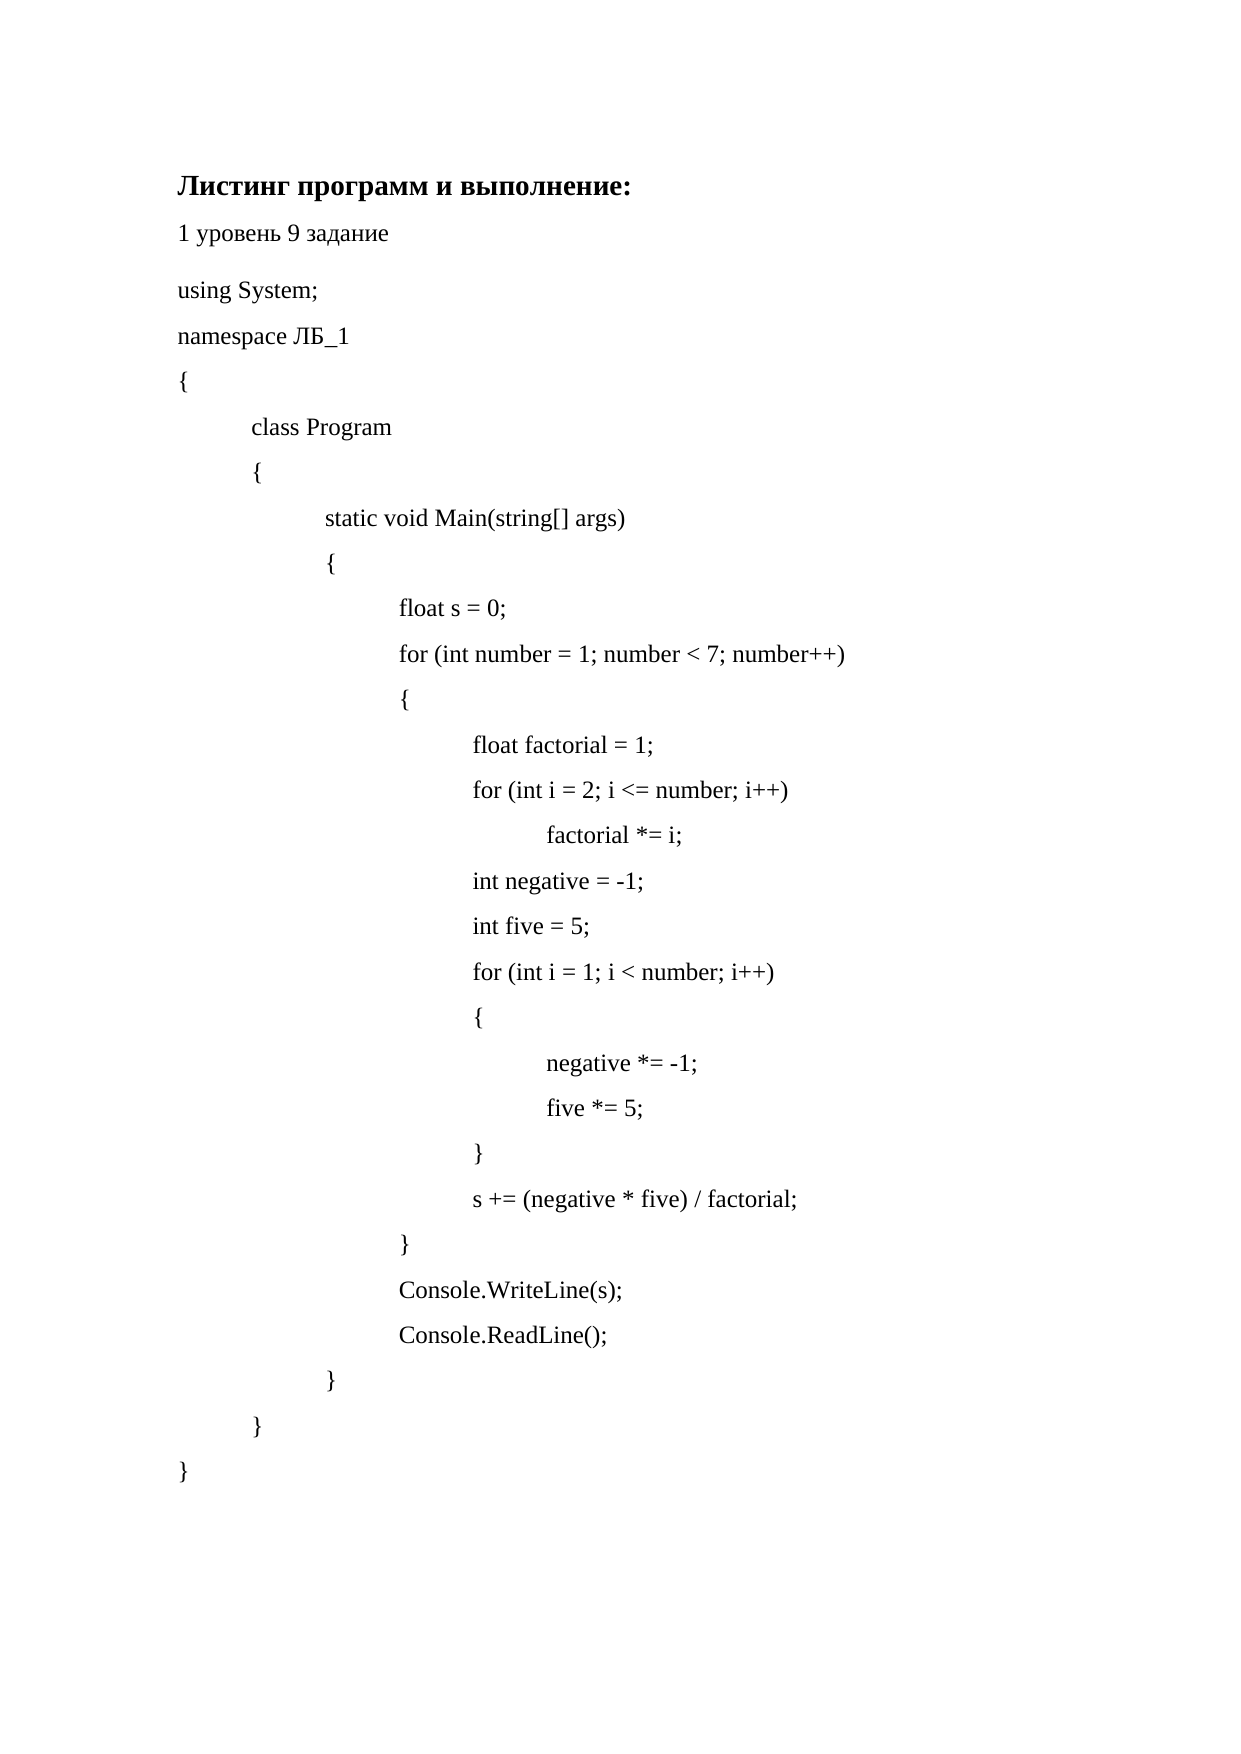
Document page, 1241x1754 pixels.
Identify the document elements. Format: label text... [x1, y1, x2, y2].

text int negative = -1; [177, 866, 1152, 895]
text namespace ЛБ_1 [177, 321, 1152, 350]
text Console.ReadLine(); [177, 1320, 1152, 1349]
text for (int i = 1; i < number; i++) [177, 957, 1152, 986]
text 1 уровень 9 задание [177, 218, 1152, 247]
text { [177, 457, 1152, 486]
text five *= 5; [177, 1093, 1152, 1122]
text float s = 0; [177, 593, 1152, 622]
text } [177, 1456, 1152, 1485]
text s += (negative * five) / factorial; [177, 1184, 1152, 1213]
text Листинг программ и выполнение: [177, 168, 1152, 201]
text { [177, 684, 1152, 713]
text class Program [177, 412, 1152, 441]
text } [177, 1366, 1152, 1394]
text for (int number = 1; number < 7; number++) [177, 639, 1152, 668]
text { [177, 1002, 1152, 1031]
text } [177, 1138, 1152, 1167]
text for (int i = 2; i <= number; i++) [177, 775, 1152, 804]
text static void Main(string[] args) [177, 503, 1152, 531]
text } [177, 1411, 1152, 1440]
text int five = 5; [177, 911, 1152, 940]
text { [177, 366, 1152, 395]
text negative *= -1; [177, 1048, 1152, 1076]
text Console.WriteLine(s); [177, 1275, 1152, 1303]
text factorial *= i; [177, 821, 1152, 849]
text using System; [177, 276, 1152, 304]
text float factorial = 1; [177, 730, 1152, 758]
text { [177, 548, 1152, 577]
text } [177, 1229, 1152, 1258]
